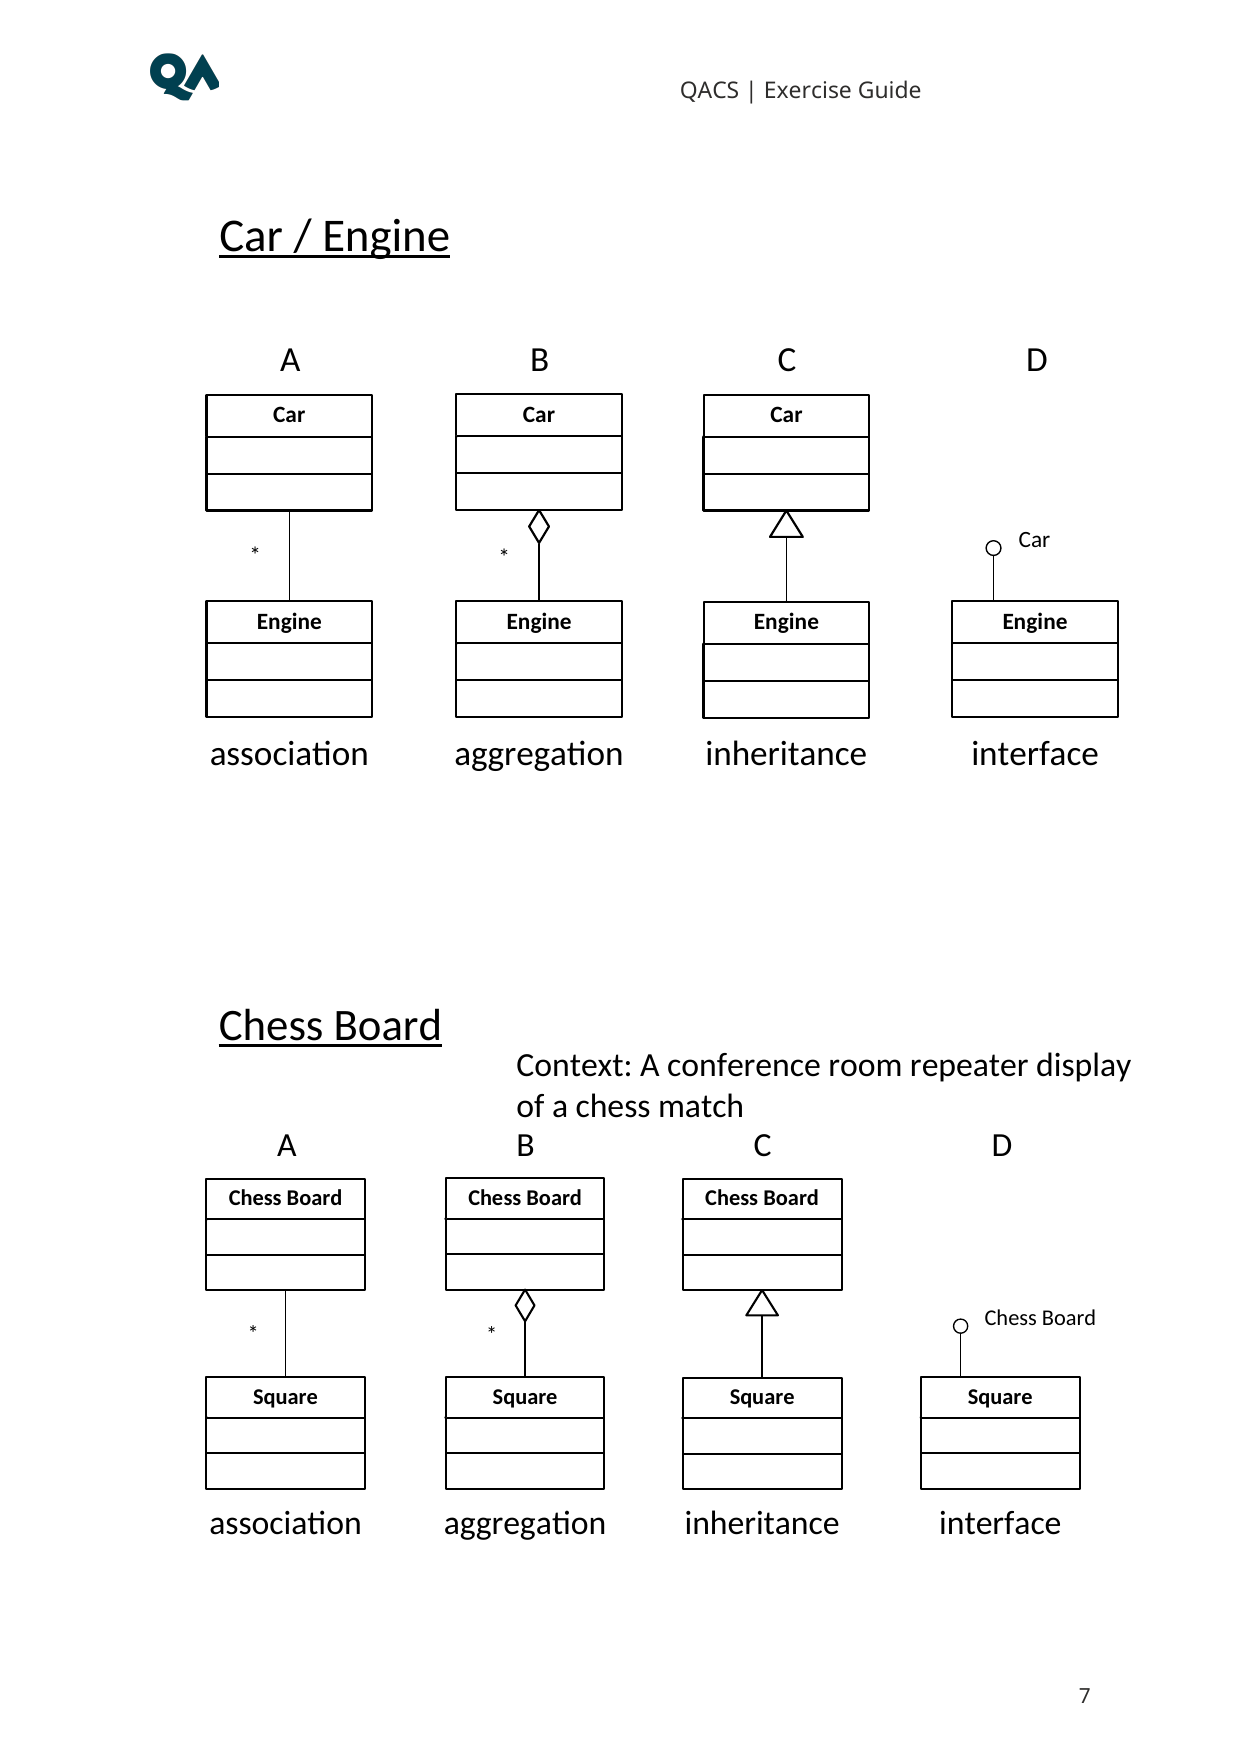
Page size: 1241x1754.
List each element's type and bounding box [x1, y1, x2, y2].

picture [150, 78, 180, 101]
picture [162, 65, 175, 78]
picture [150, 53, 161, 64]
picture [175, 53, 219, 101]
